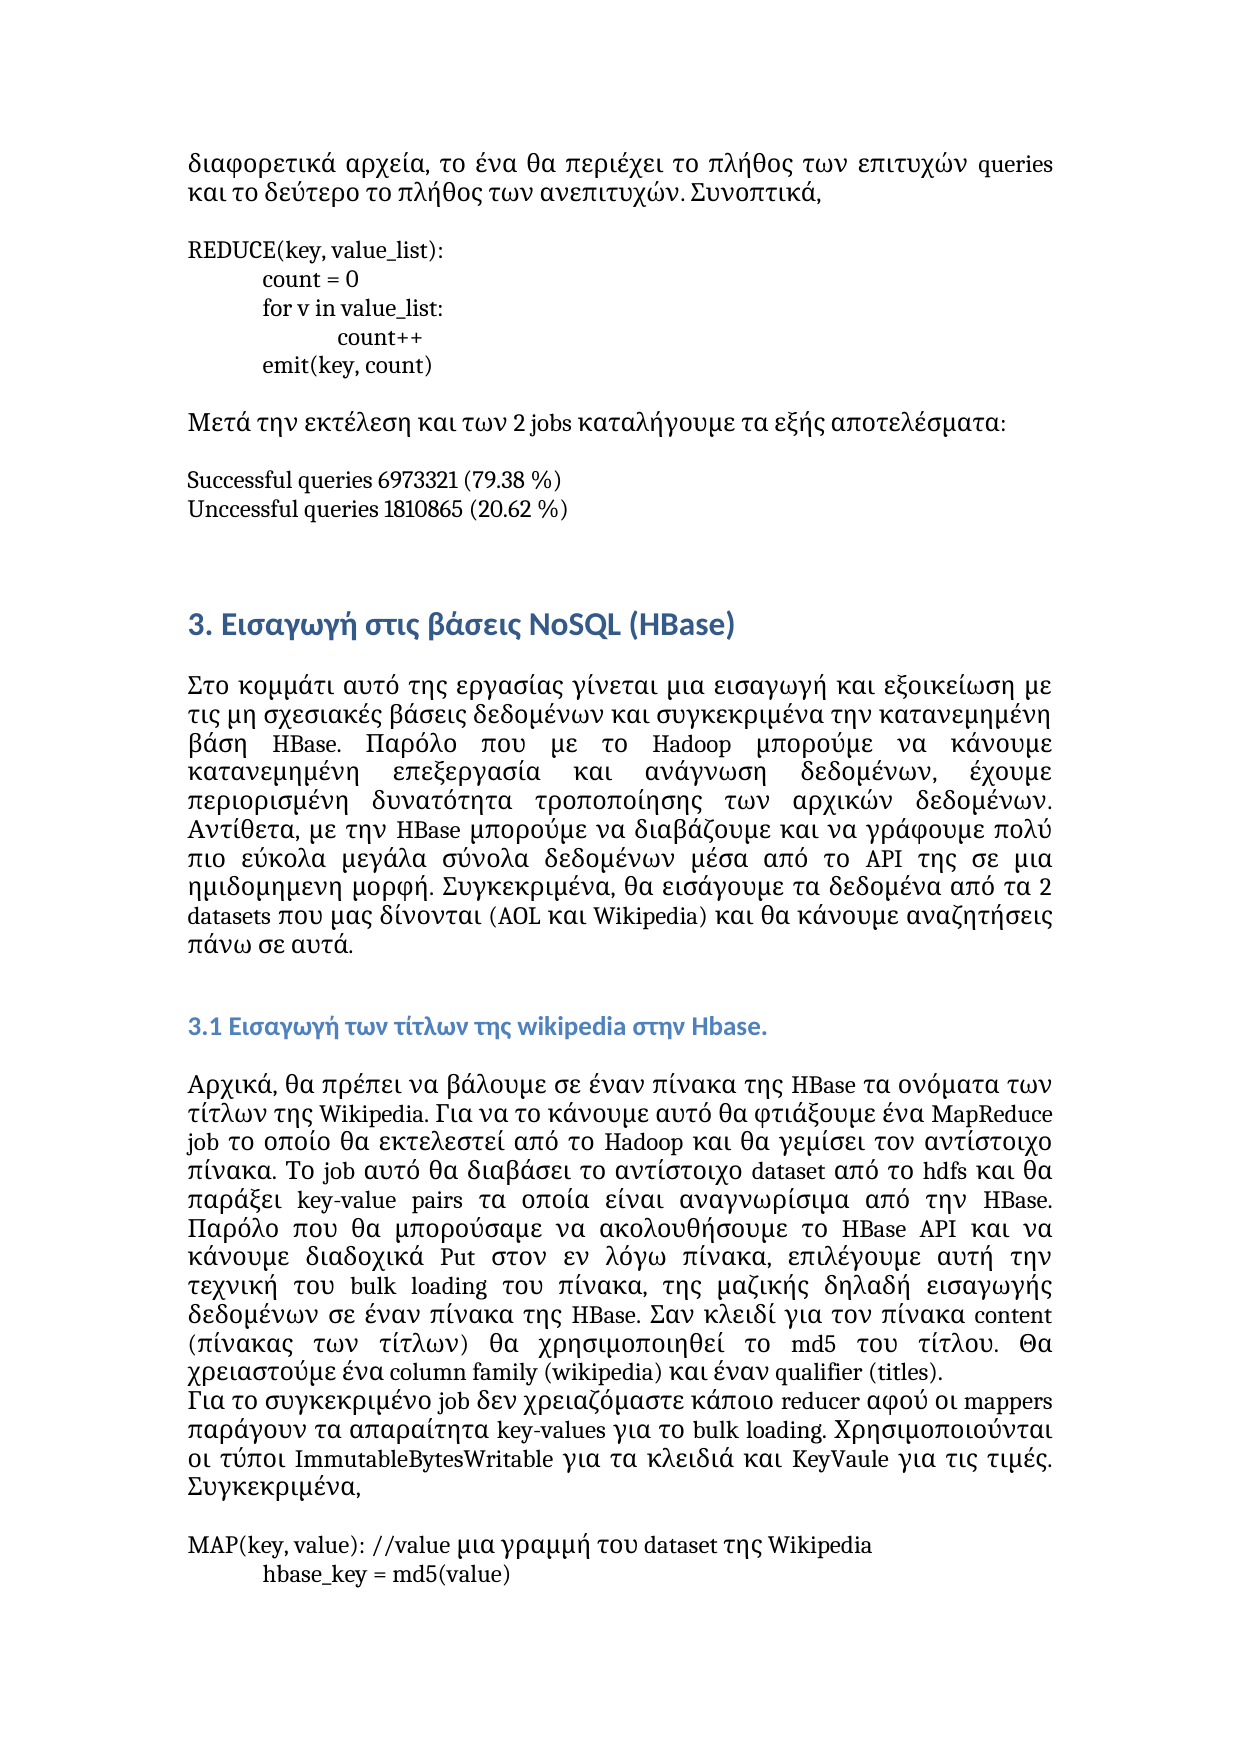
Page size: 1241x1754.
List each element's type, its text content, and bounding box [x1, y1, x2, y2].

text MAP(key, value): //value μια γραμμή του dataset της Wikipedia [187, 1531, 1053, 1559]
text Μετά την εκτέλεση και των 2 jobs καταλήγουμε τα εξής αποτελέσματα: [187, 409, 1053, 437]
text REDUCE(key, value_list): [187, 236, 1053, 265]
text hbase_key = md5(value) [187, 1559, 1053, 1588]
subtitle 3. Εισαγωγή στις βάσεις NoSQL (HBase) [187, 602, 1053, 643]
text count++ [187, 322, 1053, 351]
text for v in value_list: [187, 294, 1053, 322]
subtitle 3.1 Εισαγωγή των τίτλων της wikipedia στην Hbase. [187, 1009, 1053, 1042]
text Unccessful queries 1810865 (20.62 %) [187, 495, 1053, 524]
text Στο κομμάτι αυτό της εργασίας γίνεται μια εισαγωγή και εξοικείωση με τις μη σχεσιακές βάσεις δεδομένων και συγκεκριμένα την κατανεμημένη βάση HBase. Παρόλο που με το Hadoop μπορούμε να κάνουμε κατανεμημένη επεξεργασία και ανάγνωση δεδομένων, έχουμε περιορισμένη δυνατότητα τροποποίησης των αρχικών δεδομένων. Αντίθετα, με την HBase μπορούμε να διαβάζουμε και να γράφουμε πολύ πιο εύκολα μεγάλα σύνολα δεδομένων μέσα από το API της σε μια ημιδομημενη μορφή. Συγκεκριμένα, θα εισάγουμε τα δεδομένα από τα 2 datasets που μας δίνονται (AOL και Wikipedia) και θα κάνουμε αναζητήσεις πάνω σε αυτά. [187, 672, 1053, 959]
text Successful queries 6973321 (79.38 %) [187, 466, 1053, 495]
text count = 0 [187, 265, 1053, 294]
text emit(key, count) [187, 351, 1053, 380]
